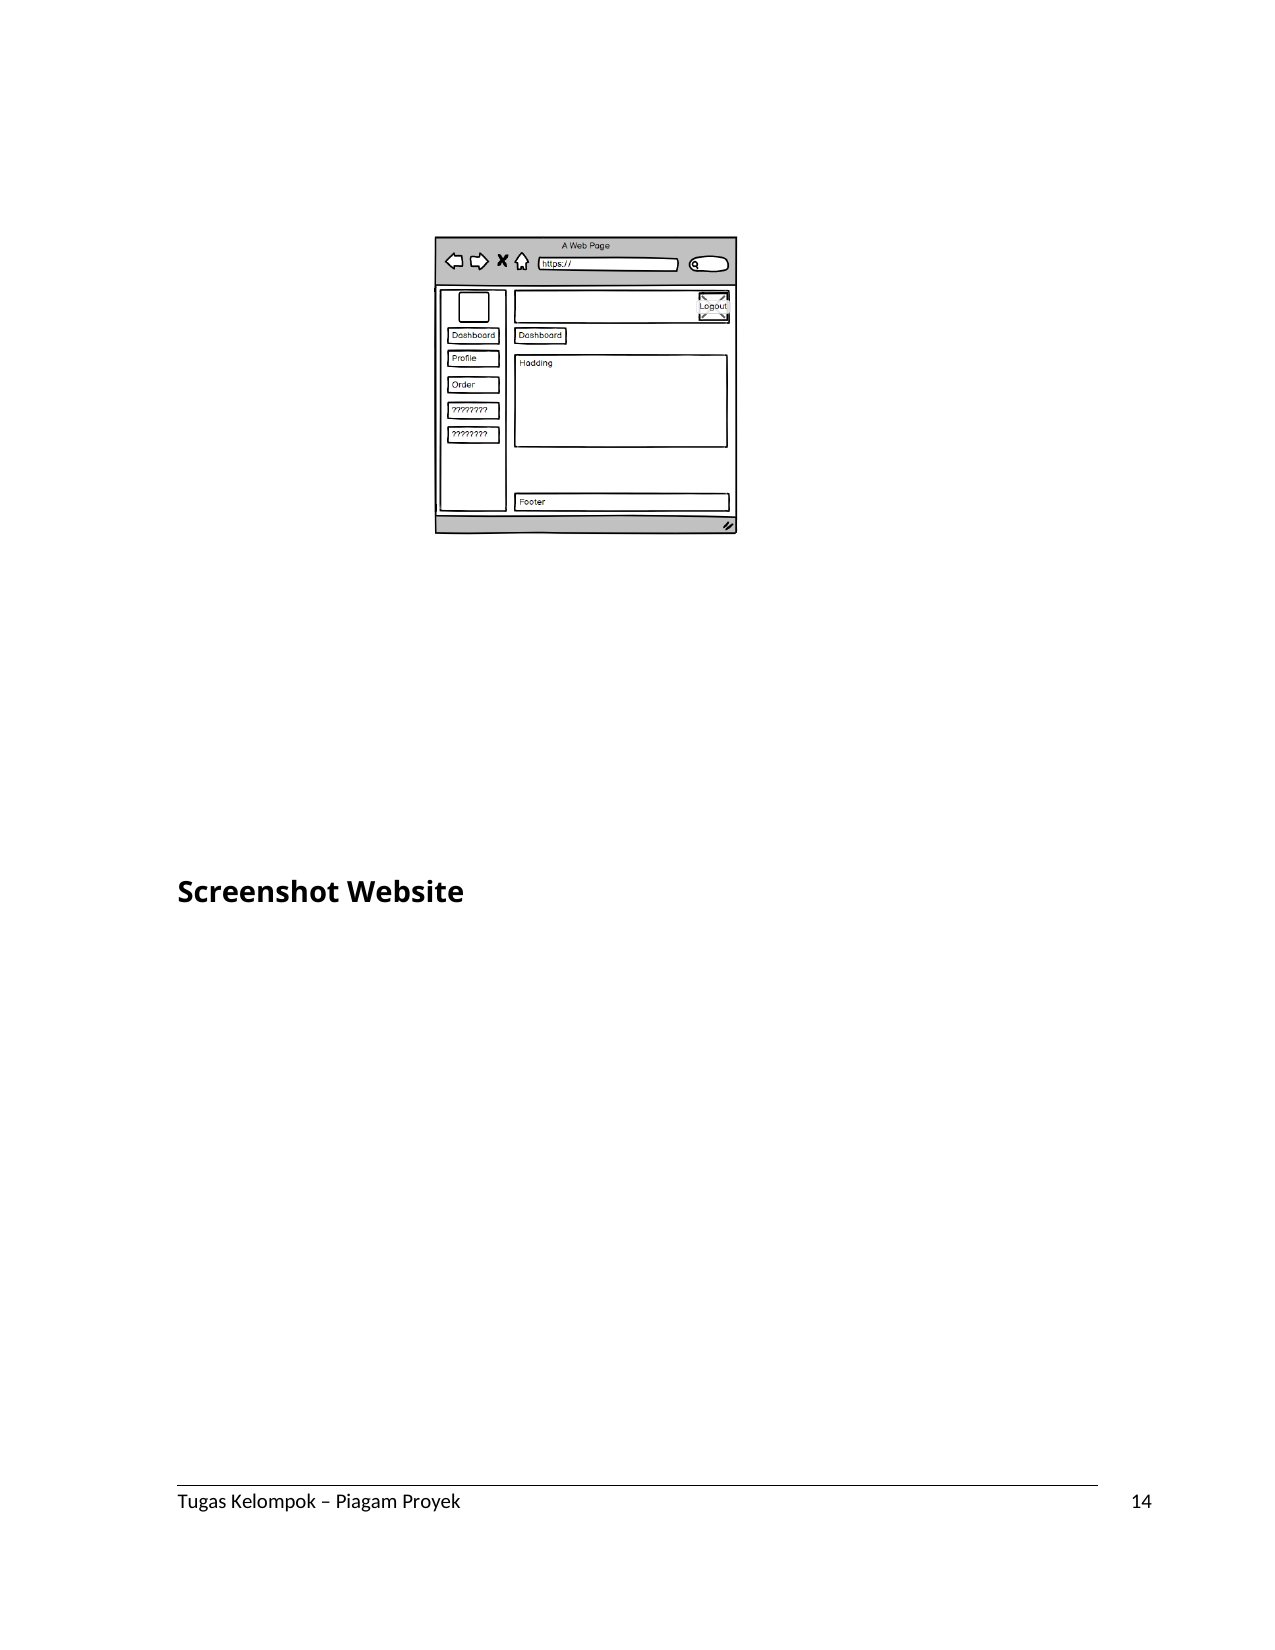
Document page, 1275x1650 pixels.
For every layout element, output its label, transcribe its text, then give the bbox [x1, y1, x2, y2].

subtitle Screenshot Website [177, 871, 1098, 911]
picture [177, 236, 1098, 754]
